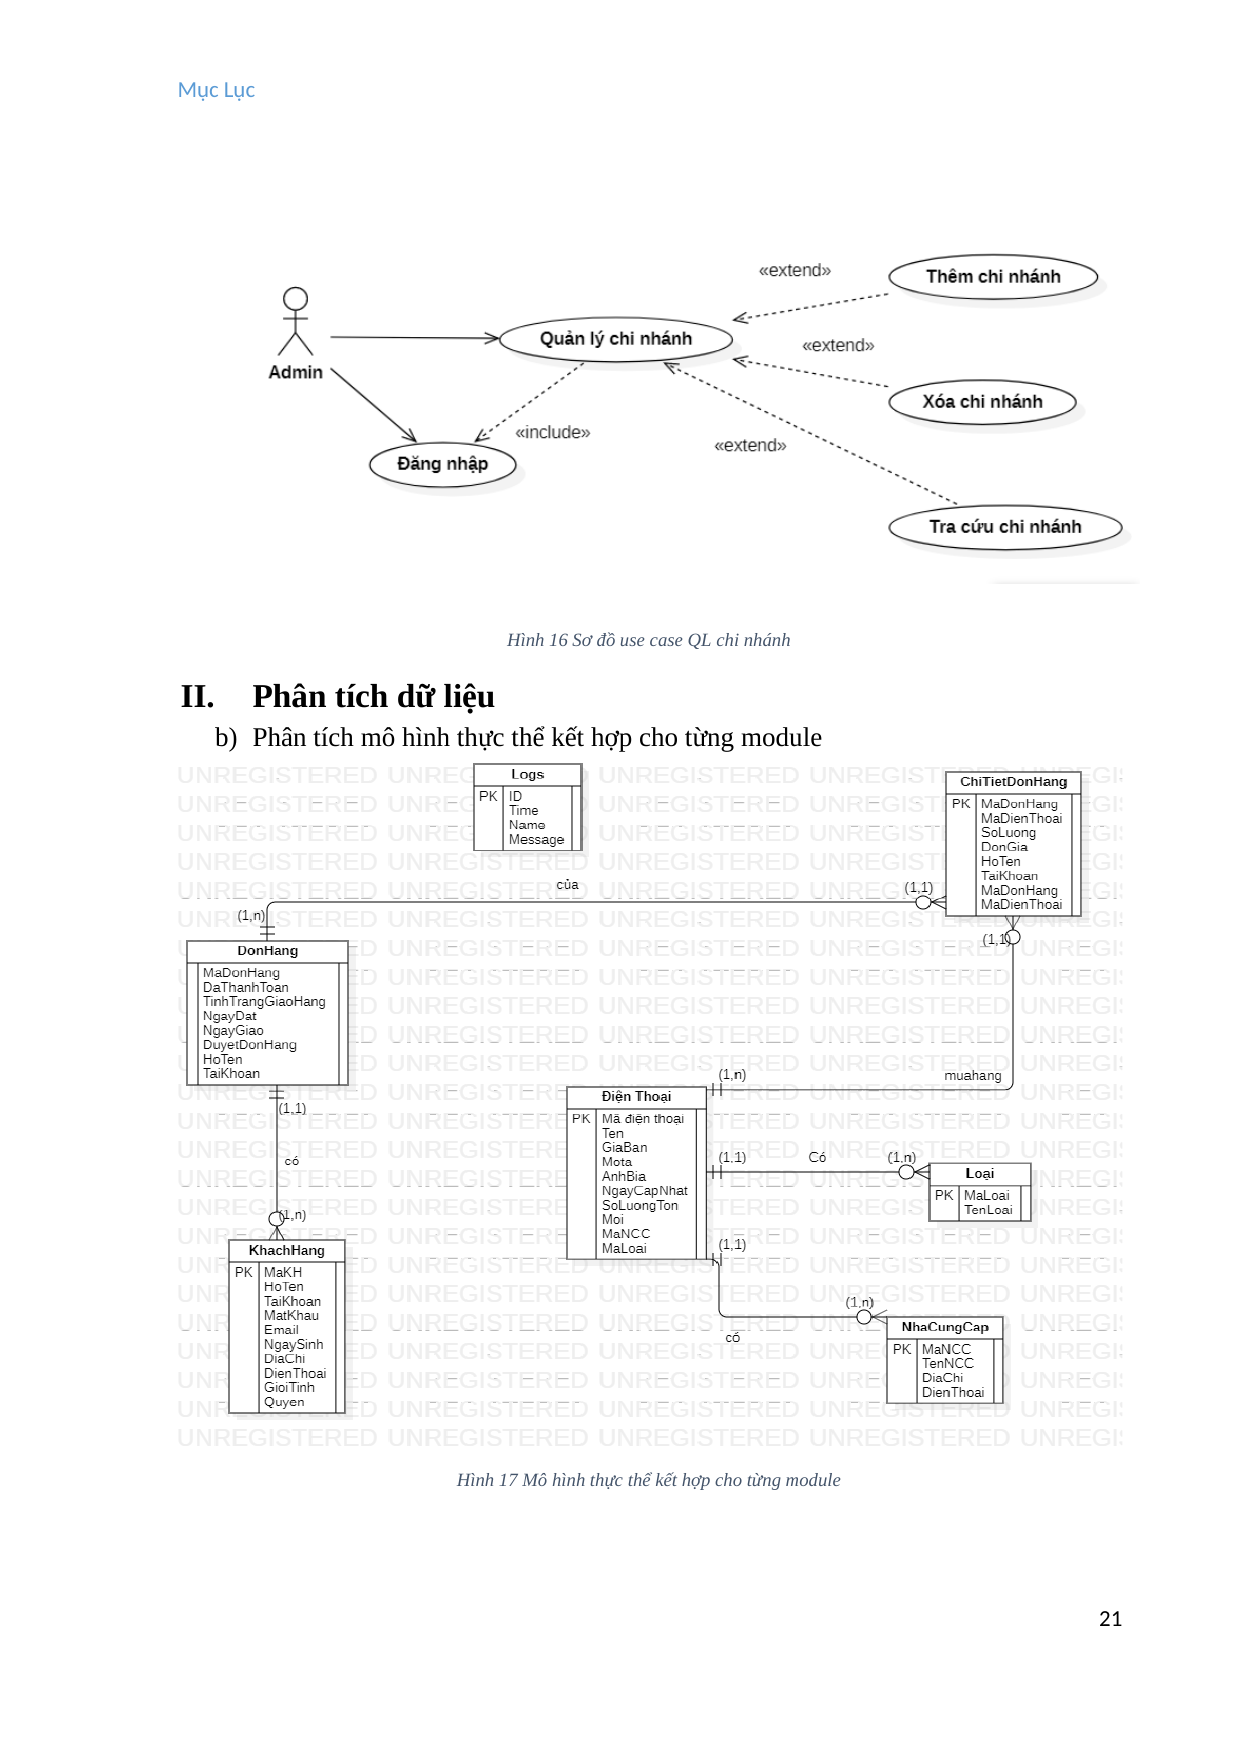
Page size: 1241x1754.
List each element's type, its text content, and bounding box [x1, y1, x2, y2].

picture [229, 162, 1140, 584]
text Hình 17 Mô hình thực thể kết hợp cho từng module [177, 1469, 1122, 1491]
subtitle Phân tích dữ liệu [215, 676, 1122, 714]
subtitle Phân tích mô hình thực thể kết hợp cho từng module [215, 721, 1122, 752]
text Hình 16 Sơ đồ use case QL chi nhánh [177, 629, 1122, 651]
picture [177, 755, 1123, 1451]
